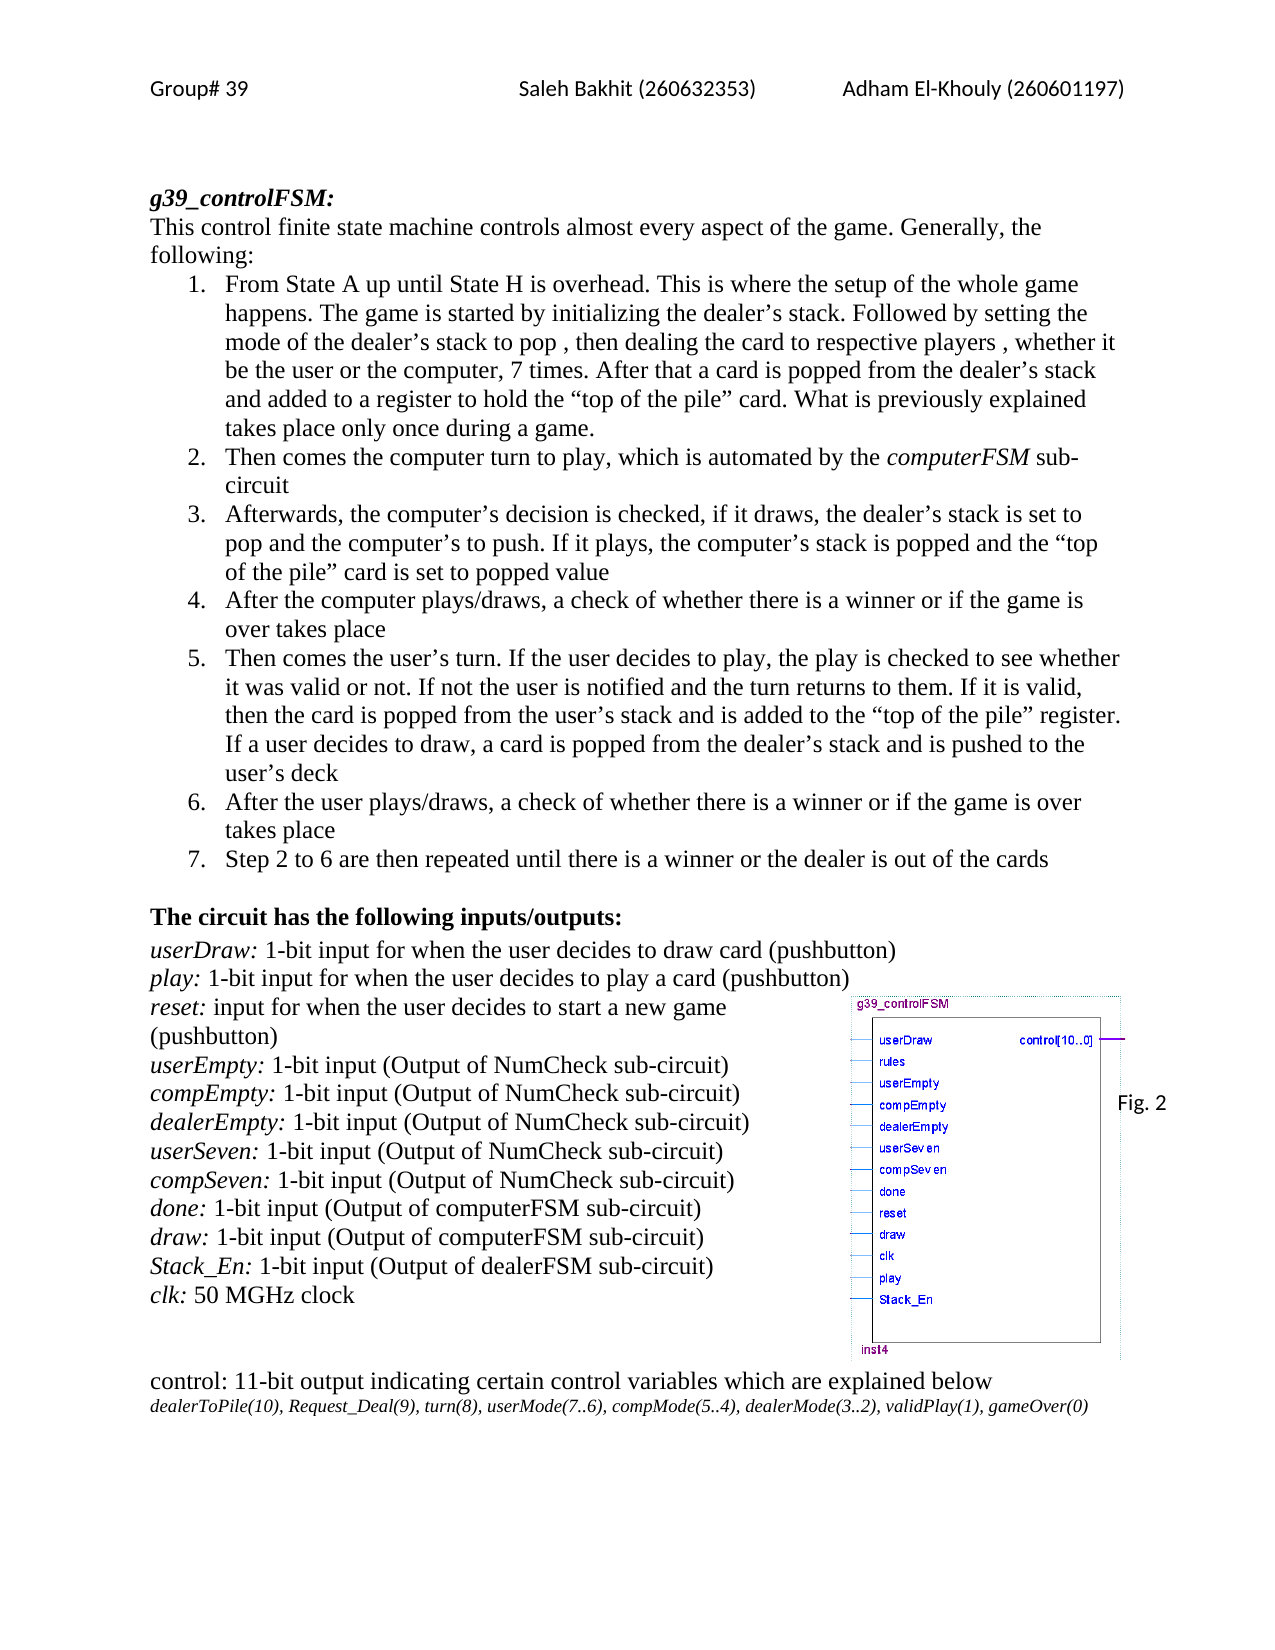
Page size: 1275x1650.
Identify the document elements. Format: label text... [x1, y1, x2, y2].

list Step 2 to 6 are then repeated until there is a winner or the dealer is out of the cards [187, 844, 1125, 873]
list Afterwards, the computer’s decision is checked, if it draws, the dealer’s stack is set to pop and the computer’s to push. If it plays, the computer’s stack is popped and the “top of the pile” card is set to popped value [187, 499, 1125, 586]
text userDraw: 1-bit input for when the user decides to draw card (pushbutton) [150, 935, 1125, 963]
text This control finite state machine controls almost every aspect of the game. Generally, the following: [150, 212, 1125, 269]
text control: 11-bit output indicating certain control variables which are explained below [150, 1366, 1125, 1395]
text play: 1-bit input for when the user decides to play a card (pushbutton) [150, 963, 1125, 992]
text Stack_En: 1-bit input (Output of dealerFSM sub-circuit) [150, 1251, 850, 1280]
text g39_controlFSM: [150, 183, 1125, 212]
picture [850, 993, 1125, 1361]
text reset: input for when the user decides to start a new game (pushbutton) [150, 992, 1125, 1050]
text dealerToPile(10), Request_Deal(9), turn(8), userMode(7..6), compMode(5..4), dealerMode(3..2), validPlay(1), gameOver(0) [150, 1395, 1125, 1416]
text userSeven: 1-bit input (Output of NumCheck sub-circuit) [150, 1136, 850, 1165]
list Then comes the computer turn to play, which is automated by the computerFSM sub-circuit [187, 442, 1125, 499]
text draw: 1-bit input (Output of computerFSM sub-circuit) [150, 1222, 850, 1251]
list Then comes the user’s turn. If the user decides to play, the play is checked to see whether it was valid or not. If not the user is notified and the turn returns to them. If it is valid, then the card is popped from the user’s stack and is added to the “top of the pile” register. If a user decides to draw, a card is popped from the dealer’s stack and is pushed to the user’s deck [187, 643, 1125, 787]
text userEmpty: 1-bit input (Output of NumCheck sub-circuit) [150, 1050, 850, 1078]
text done: 1-bit input (Output of computerFSM sub-circuit) [150, 1193, 850, 1222]
text dealerEmpty: 1-bit input (Output of NumCheck sub-circuit) [150, 1107, 850, 1136]
text compEmpty: 1-bit input (Output of NumCheck sub-circuit) [150, 1078, 850, 1107]
list From State A up until State H is overhead. This is where the setup of the whole game happens. The game is started by initializing the dealer’s stack. Followed by setting the mode of the dealer’s stack to pop , then dealing the card to respective players , whether it be the user or the computer, 7 times. After that a card is popped from the dealer’s stack and added to a register to hold the “top of the pile” card. What is previously explained takes place only once during a game. [187, 269, 1125, 442]
text The circuit has the following inputs/outputs: [150, 902, 1125, 931]
text compSeven: 1-bit input (Output of NumCheck sub-circuit) [150, 1165, 850, 1193]
list After the user plays/draws, a check of whether there is a winner or if the game is over takes place [187, 787, 1125, 844]
list After the computer plays/draws, a check of whether there is a winner or if the game is over takes place [187, 586, 1125, 643]
text clk: 50 MGHz clock [150, 1280, 850, 1308]
